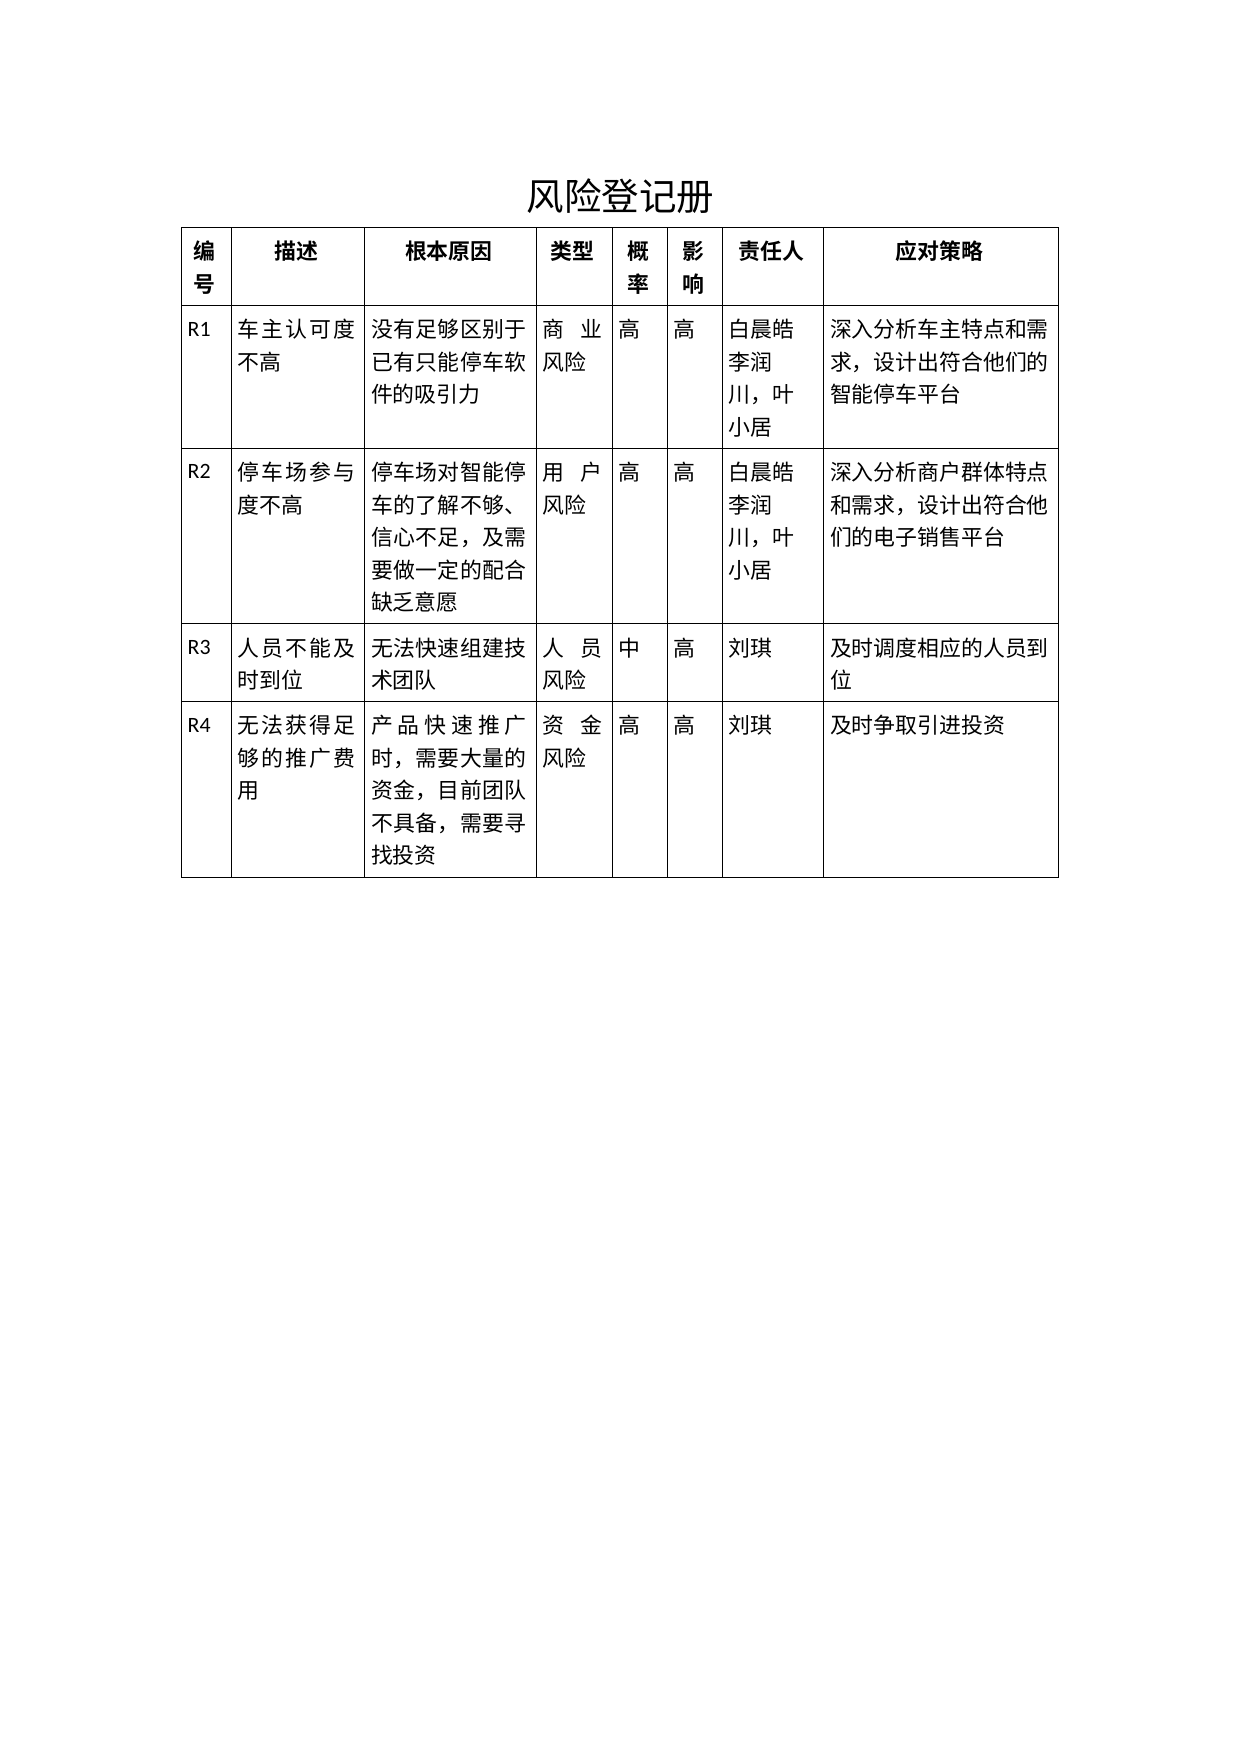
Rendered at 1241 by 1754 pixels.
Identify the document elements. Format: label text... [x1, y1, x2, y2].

table_cell 高 [668, 306, 722, 448]
table_cell 中 [613, 624, 667, 701]
table_cell 高 [668, 702, 722, 877]
table_header 影响 [668, 228, 722, 305]
table_cell 刘琪 [723, 702, 823, 877]
table_cell 及时调度相应的人员到位 [824, 624, 1058, 701]
table_cell 无法快速组建技术团队 [365, 624, 536, 701]
table_cell 高 [613, 702, 667, 877]
table_cell 白晨皓李润川，叶小居 [723, 449, 823, 623]
table_cell 没有足够区别于已有只能停车软件的吸引力 [365, 306, 536, 448]
table_cell 无法获得足够的推广费用 [232, 702, 364, 877]
table_cell 高 [613, 306, 667, 448]
table_cell 人员不能及时到位 [232, 624, 364, 701]
text 风险登记册 [187, 162, 1053, 227]
table_header 应对策略 [824, 228, 1058, 305]
table_cell 白晨皓李润川，叶小居 [723, 306, 823, 448]
table_cell 产品快速推广时，需要大量的资金，目前团队不具备，需要寻找投资 [365, 702, 536, 877]
table_cell 高 [668, 624, 722, 701]
table_cell R2 [182, 449, 231, 623]
table_cell R4 [182, 702, 231, 877]
table_cell R1 [182, 306, 231, 448]
table_header 责任人 [723, 228, 823, 305]
table_cell 停车场参与度不高 [232, 449, 364, 623]
table_cell 资金风险 [537, 702, 612, 877]
table_cell 高 [668, 449, 722, 623]
table_header 描述 [232, 228, 364, 305]
table_cell 停车场对智能停车的了解不够、信心不足，及需要做一定的配合缺乏意愿 [365, 449, 536, 623]
table_cell 车主认可度不高 [232, 306, 364, 448]
table_header 根本原因 [365, 228, 536, 305]
table_header 概率 [613, 228, 667, 305]
table_cell R3 [182, 624, 231, 701]
table_cell 高 [613, 449, 667, 623]
table_cell 人员风险 [537, 624, 612, 701]
table_cell 及时争取引进投资 [824, 702, 1058, 877]
table_header 编号 [182, 228, 231, 305]
table_cell 用户风险 [537, 449, 612, 623]
table_header 类型 [537, 228, 612, 305]
table_cell 深入分析商户群体特点和需求，设计出符合他们的电子销售平台 [824, 449, 1058, 623]
table_cell 商业风险 [537, 306, 612, 448]
table_cell 刘琪 [723, 624, 823, 701]
table_cell 深入分析车主特点和需求，设计出符合他们的智能停车平台 [824, 306, 1058, 448]
